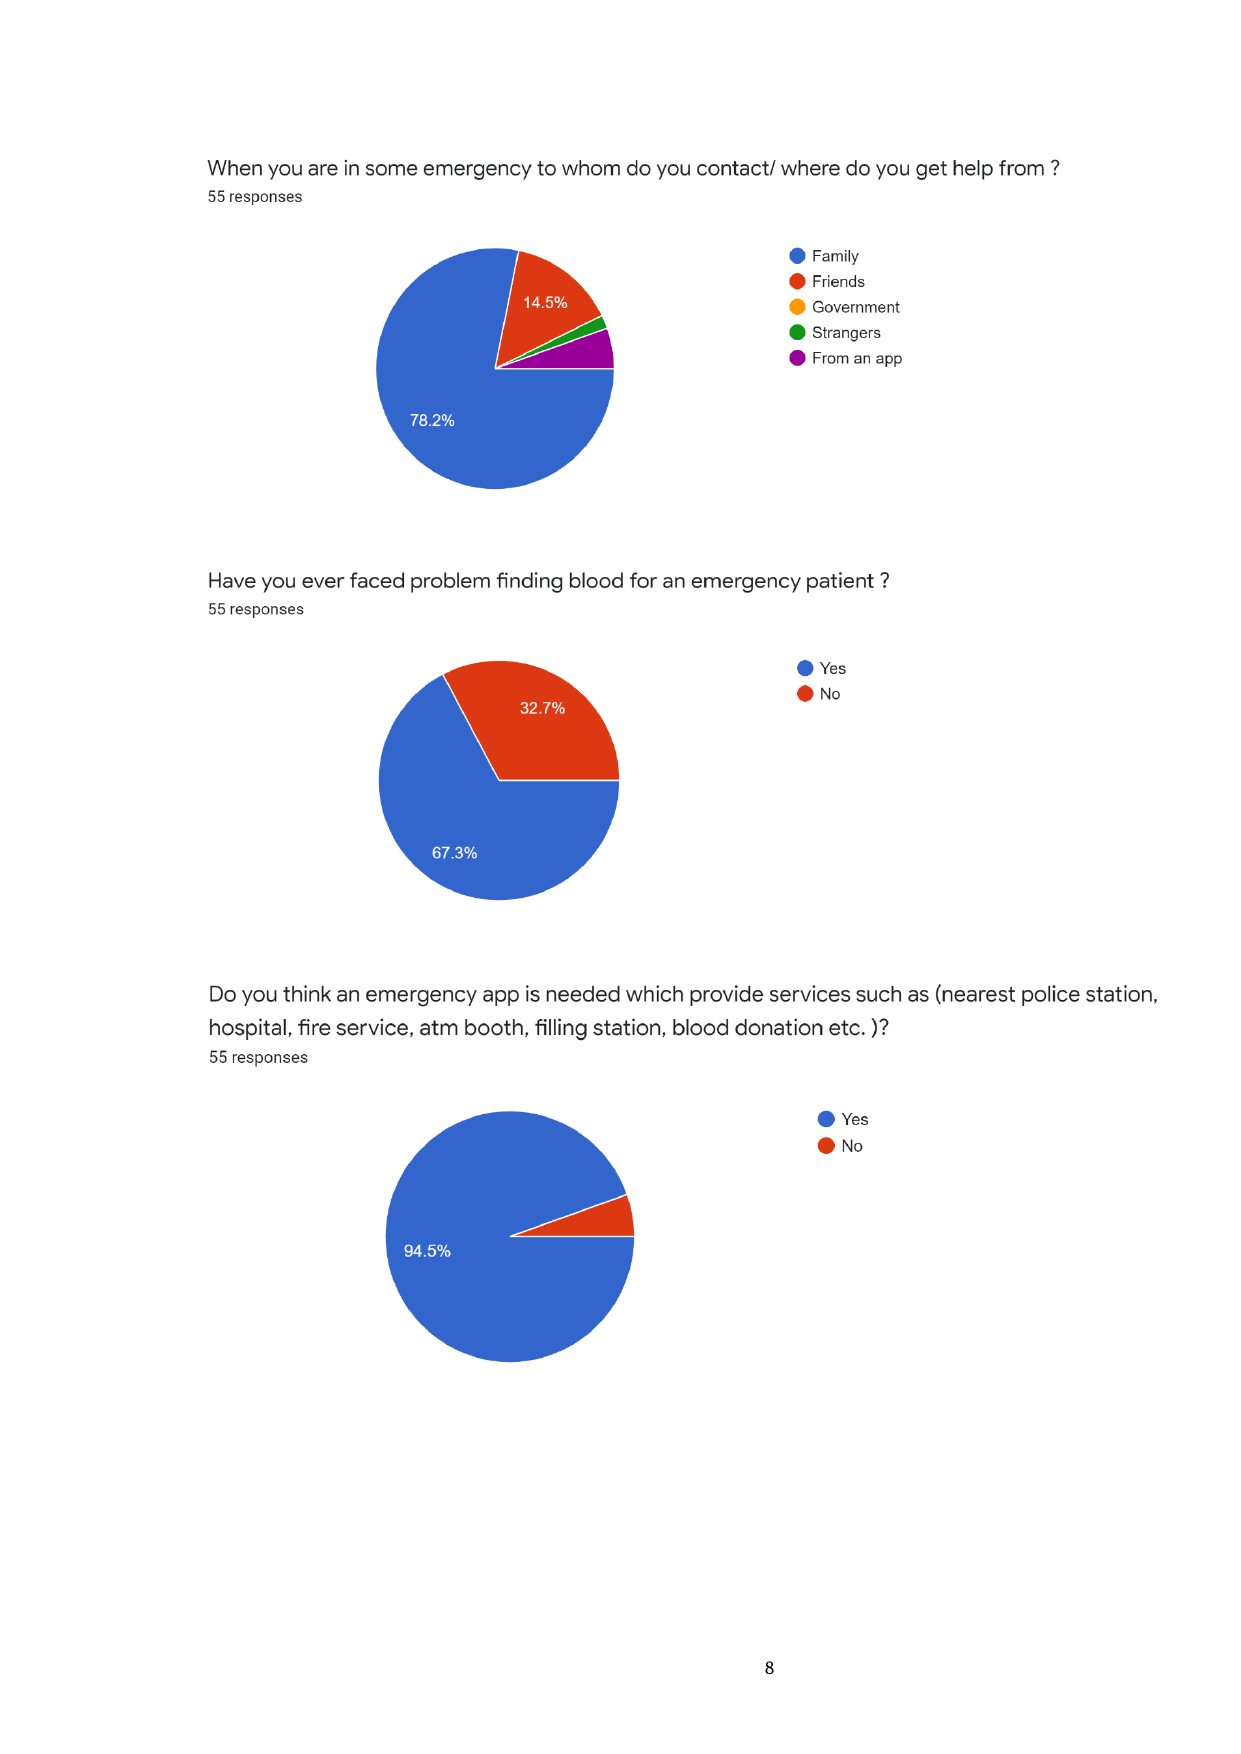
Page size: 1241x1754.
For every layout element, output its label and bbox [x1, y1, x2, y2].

picture [175, 121, 1190, 1410]
